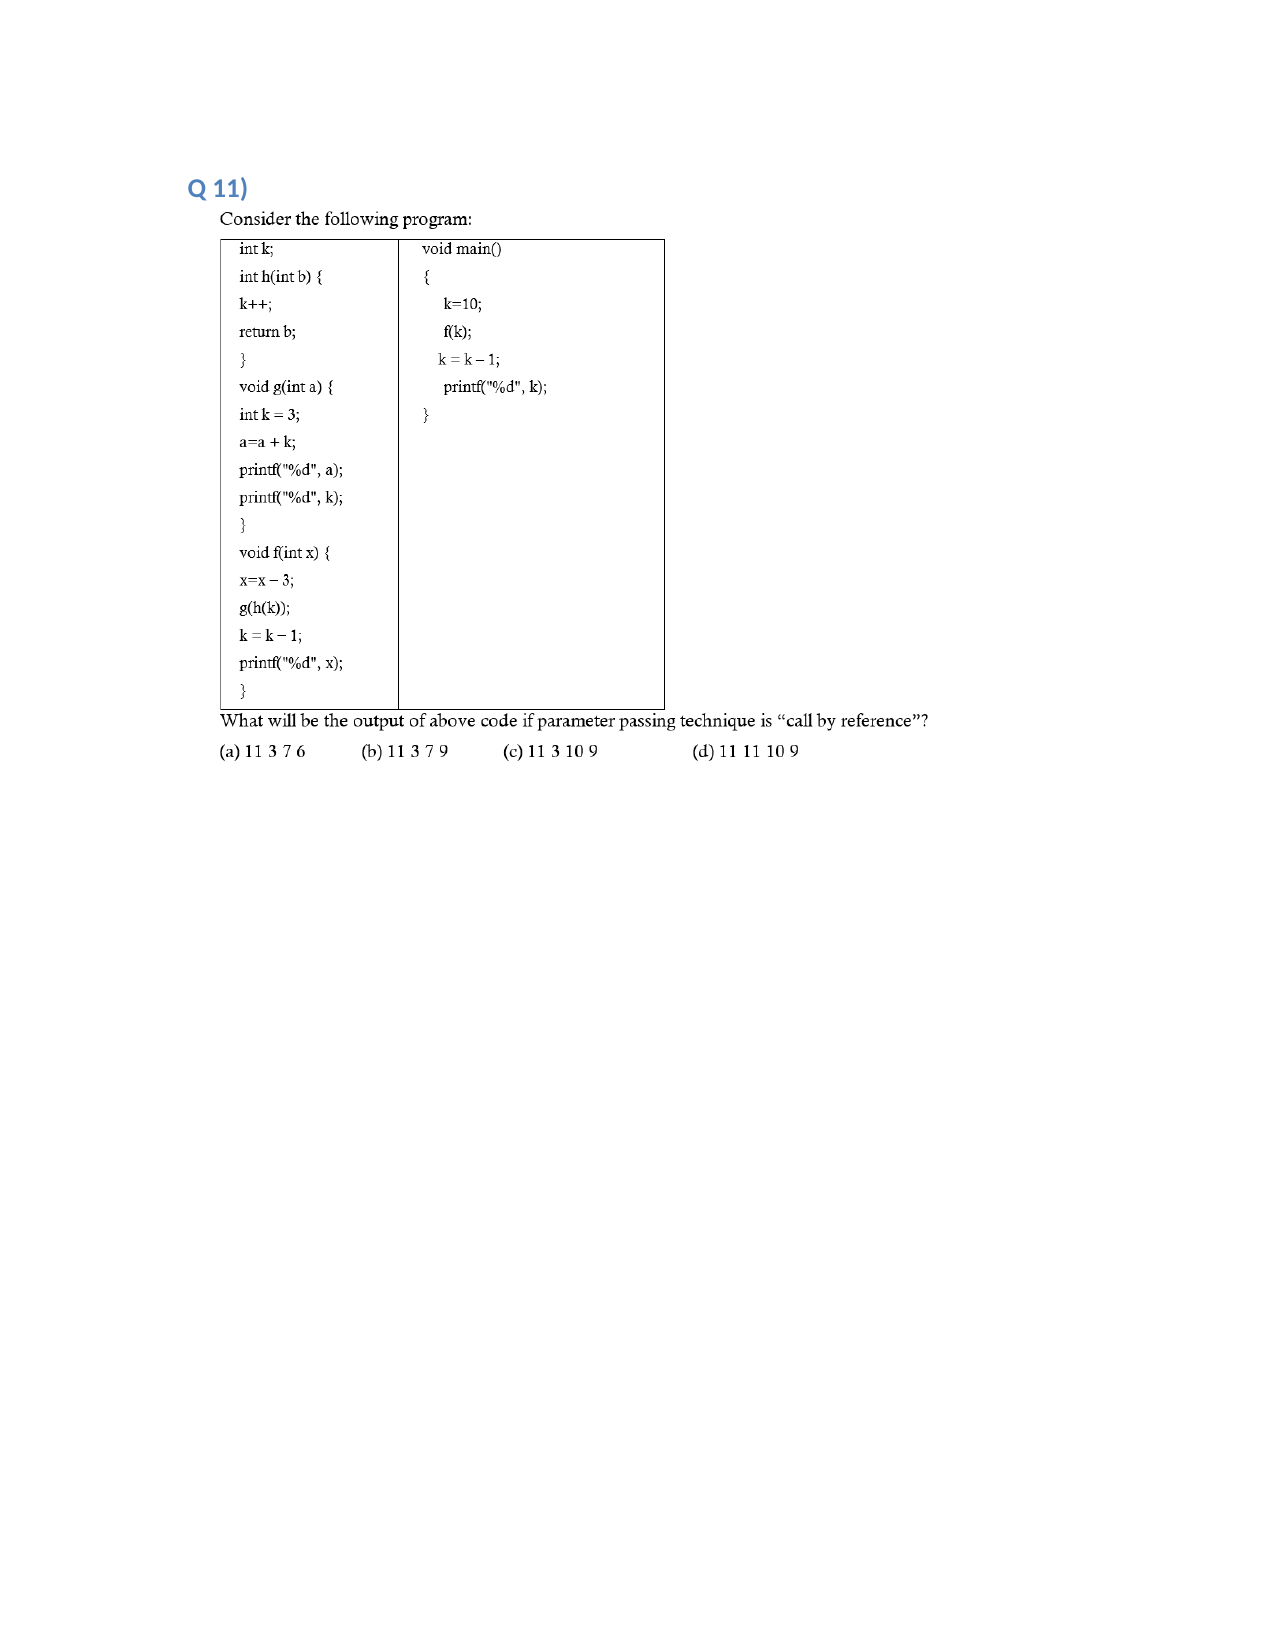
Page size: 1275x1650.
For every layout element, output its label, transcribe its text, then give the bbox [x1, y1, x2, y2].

subtitle Q 11) [187, 171, 1087, 204]
picture [206, 208, 1032, 768]
